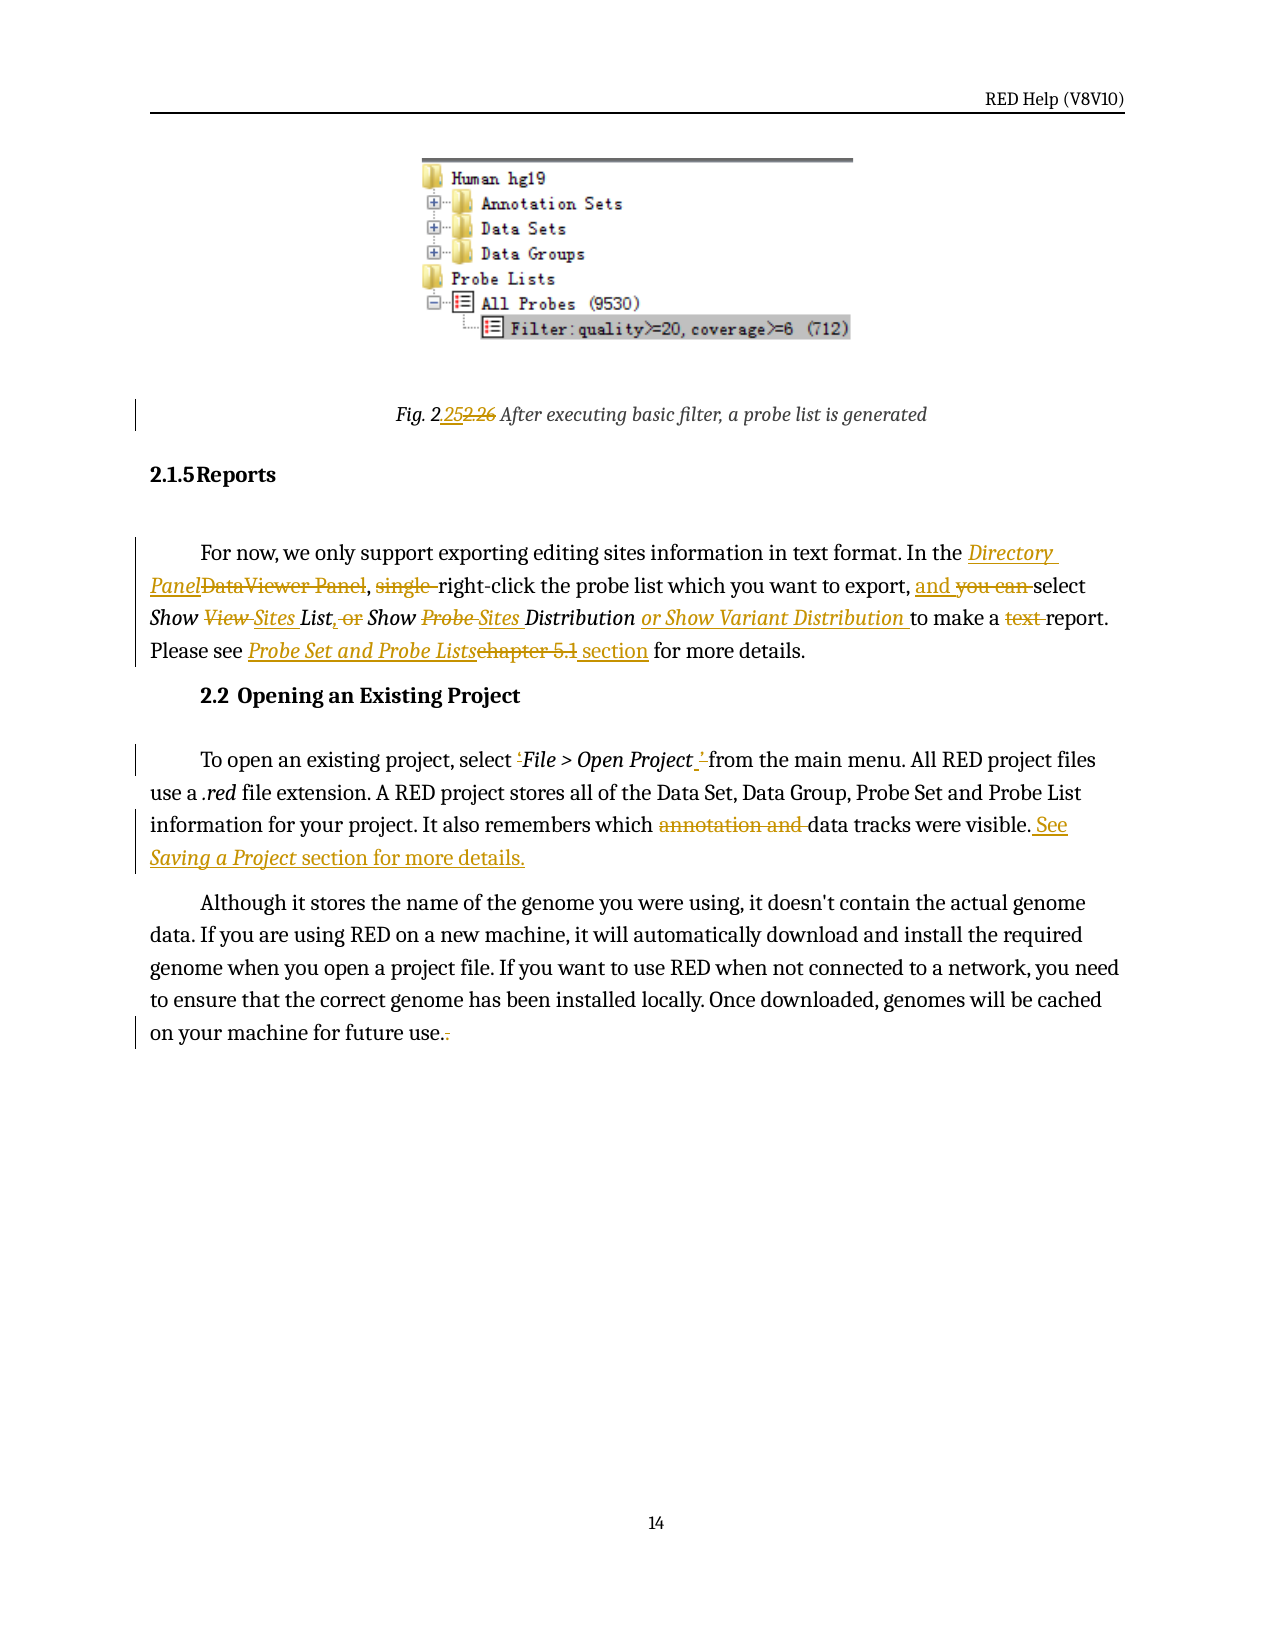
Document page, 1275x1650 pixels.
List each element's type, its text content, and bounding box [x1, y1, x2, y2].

text Although it stores the name of the genome you were using, it doesn't contain the actual genome data. If you are using RED on a new machine, it will automatically download and install the required genome when you open a project file. If you want to use RED when not connected to a network, you need to ensure that the correct genome has been installed locally. Once downloaded, genomes will be cached on your machine for future use. [150, 886, 1125, 1049]
picture [421, 158, 854, 359]
text To open an existing project, select File > Open Projectfrom the main menu. All RED project files use a .red file extension. A RED project stores all of the Data Set, Data Group, Probe Set and Probe List information for your project. It also remembers which data tracks were visible. [150, 744, 1125, 874]
subtitle Reports [150, 458, 1125, 491]
subtitle Opening an Existing Project [150, 679, 1125, 712]
text For now, we only support exporting editing sites information in text format. In the , right-click the probe list which you want to export, select Show List Show Distribution to make a report. Please see for more details. [150, 537, 1125, 667]
text Fig. 2 After executing basic filter, a probe list is generated [150, 399, 1125, 431]
